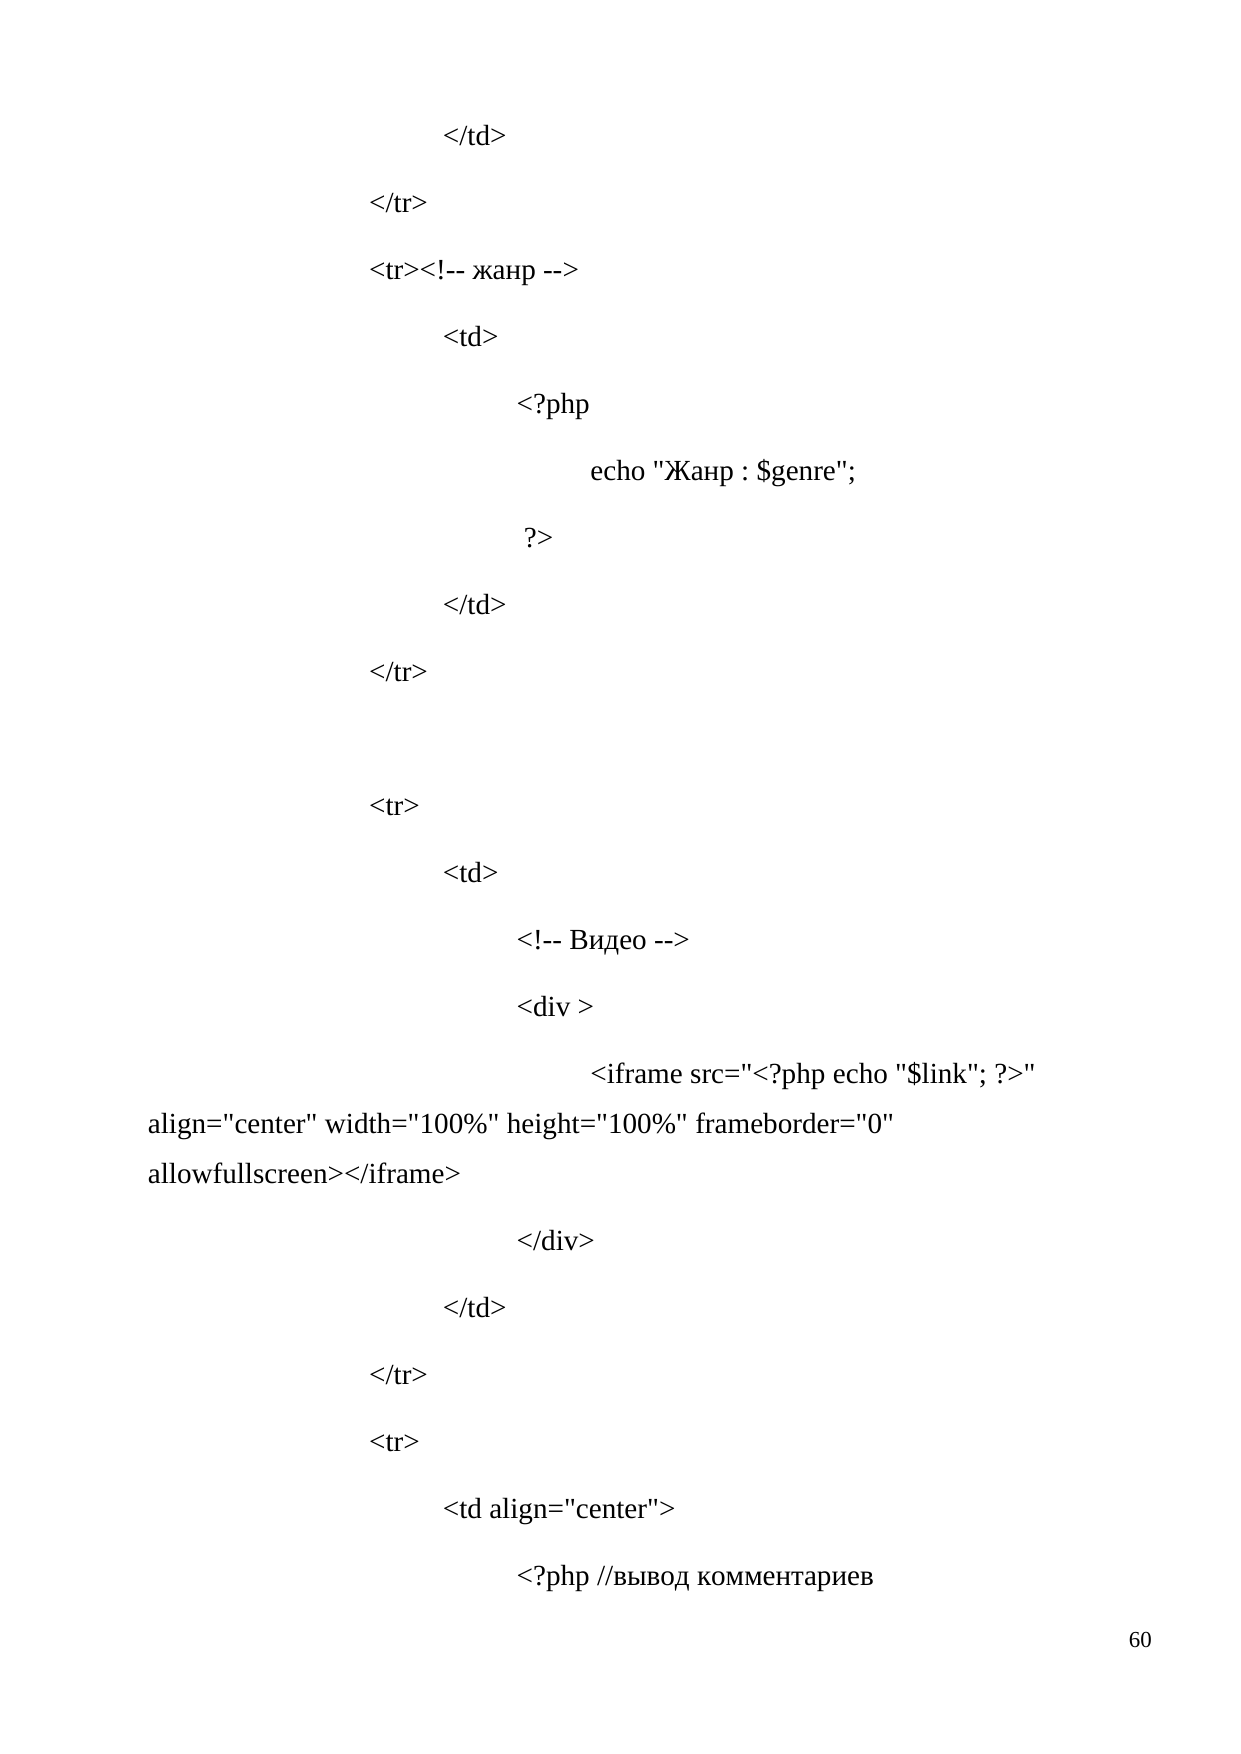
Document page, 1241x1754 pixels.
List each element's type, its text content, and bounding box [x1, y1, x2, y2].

text </tr> [148, 1357, 1152, 1391]
text </td> [148, 1290, 1152, 1324]
text </td> [148, 587, 1152, 621]
text <?php [148, 386, 1152, 419]
text <tr> [148, 1424, 1152, 1458]
text <?php //вывод комментариев [148, 1558, 1152, 1592]
text <iframe src="<?php echo "$link"; ?>" align="center" width="100%" height="100%" frameborder="0" allowfullscreen></iframe> [148, 1056, 1152, 1190]
text <div > [148, 989, 1152, 1022]
text echo "Жанр : $genre"; [148, 453, 1152, 487]
text <!-- Видео --> [148, 922, 1152, 955]
text ?> [148, 520, 1152, 553]
text </tr> [148, 185, 1152, 219]
text <td> [148, 855, 1152, 888]
text </tr> [148, 654, 1152, 687]
text </div> [148, 1223, 1152, 1257]
text <tr><!-- жанр --> [148, 252, 1152, 286]
text <td> [148, 319, 1152, 353]
text <tr> [148, 788, 1152, 821]
text </td> [148, 118, 1152, 152]
text <td align="center"> [148, 1491, 1152, 1525]
